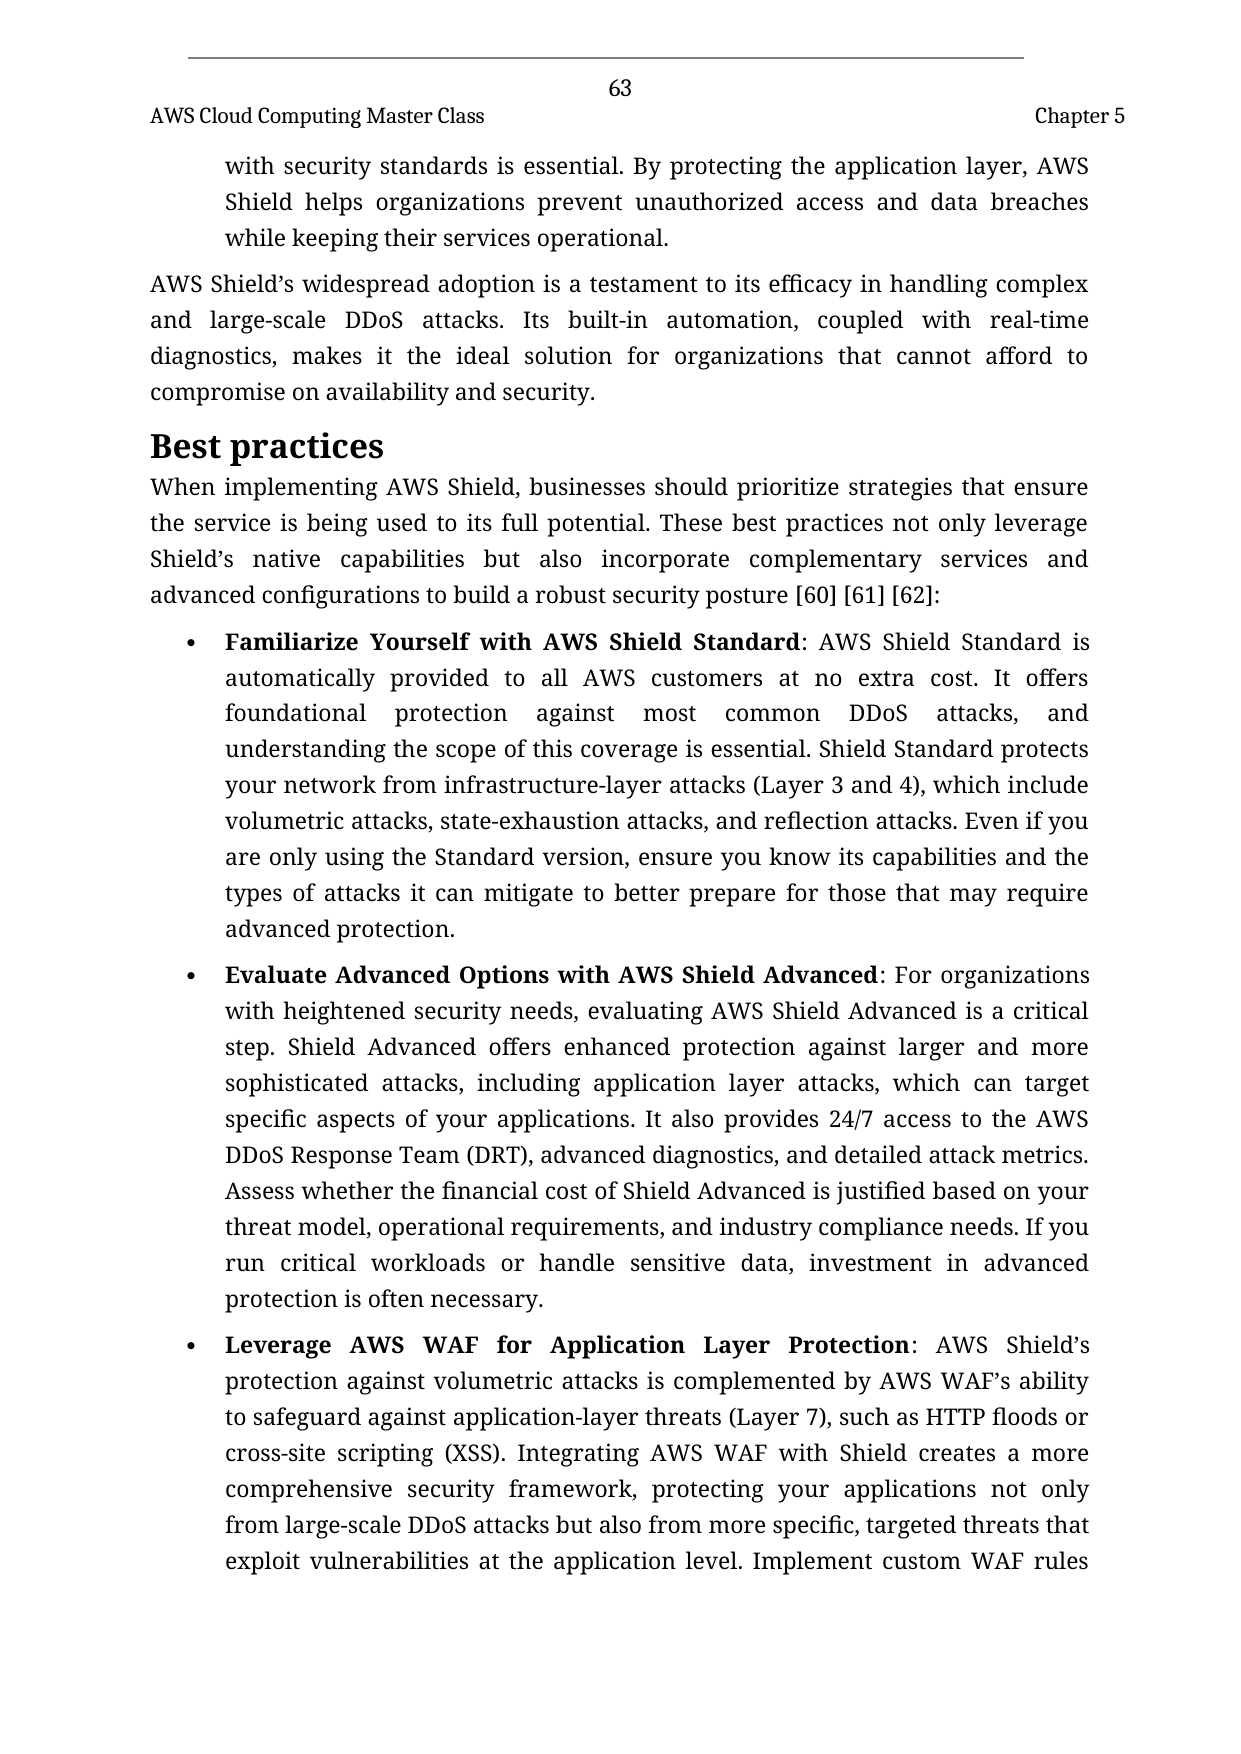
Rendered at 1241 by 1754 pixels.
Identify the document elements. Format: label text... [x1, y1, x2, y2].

list Familiarize Yourself with AWS Shield Standard: AWS Shield Standard is automatically provided to all AWS customers at no extra cost. It offers foundational protection against most common DDoS attacks, and understanding the scope of this coverage is essential. Shield Standard protects your network from infrastructure-layer attacks (Layer 3 and 4), which include volumetric attacks, state-exhaustion attacks, and reflection attacks. Even if you are only using the Standard version, ensure you know its capabilities and the types of attacks it can mitigate to better prepare for those that may require advanced protection. [187, 626, 1090, 944]
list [187, 1329, 1090, 1576]
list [187, 150, 1090, 253]
list Evaluate Advanced Options with AWS Shield Advanced: For organizations with heightened security needs, evaluating AWS Shield Advanced is a critical step. Shield Advanced offers enhanced protection against larger and more sophisticated attacks, including application layer attacks, which can target specific aspects of your applications. It also provides 24/7 access to the AWS DDoS Response Team (DRT), advanced diagnostics, and detailed attack metrics. Assess whether the financial cost of Shield Advanced is justified based on your threat model, operational requirements, and industry compliance needs. If you run critical workloads or handle sensitive data, investment in advanced protection is often necessary. [187, 959, 1090, 1314]
text When implementing AWS Shield, businesses should prioritize strategies that ensure the service is being used to its full potential. These best practices not only leverage Shield’s native capabilities but also incorporate complementary services and advanced configurations to build a robust security posture: [150, 471, 1090, 610]
text AWS Shield’s widespread adoption is a testament to its efficacy in handling complex and large-scale DDoS attacks. Its built-in automation, coupled with real-time diagnostics, makes it the ideal solution for organizations that cannot afford to compromise on availability and security. [150, 268, 1090, 407]
subtitle Best practices [150, 422, 1090, 468]
